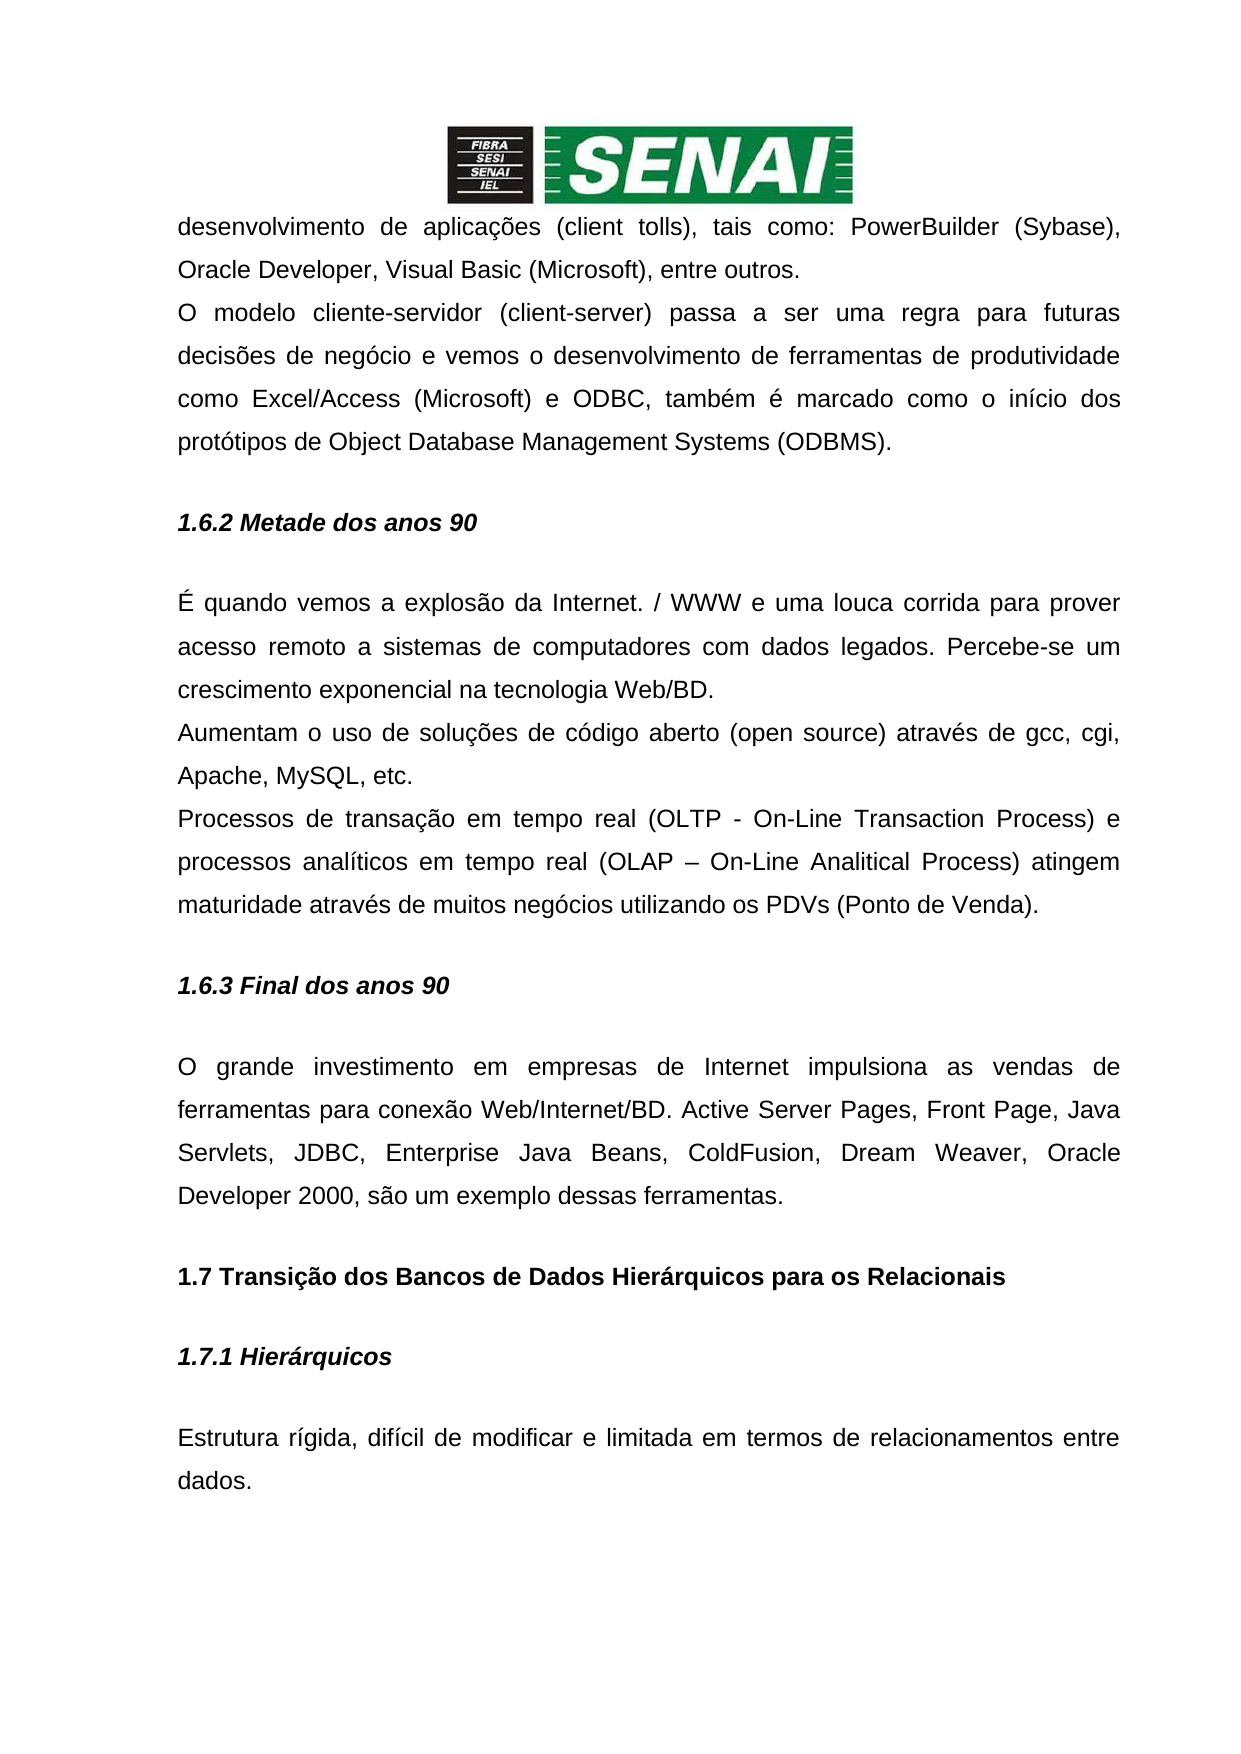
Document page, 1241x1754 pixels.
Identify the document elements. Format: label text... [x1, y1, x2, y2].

text Aumentam o uso de soluções de código aberto (open source) através de gcc, cgi, Apache, MySQL, etc. [177, 718, 1122, 789]
text O modelo cliente-servidor (client-server) passa a ser uma regra para futuras decisões de negócio e vemos o desenvolvimento de ferramentas de produtividade como Excel/Access (Microsoft) e ODBC, também é marcado como o início dos protótipos de Object Database Management Systems (ODBMS). [177, 298, 1122, 456]
text Estrutura rígida, difícil de modificar e limitada em termos de relacionamentos entre dados. [177, 1423, 1122, 1494]
subtitle 1.7.1 Hierárquicos [177, 1342, 1122, 1371]
text O grande investimento em empresas de Internet impulsiona as vendas de ferramentas para conexão Web/Internet/BD. Active Server Pages, Front Page, Java Servlets, JDBC, Enterprise Java Beans, ColdFusion, Dream Weaver, Oracle Developer 2000, são um exemplo dessas ferramentas. [177, 1051, 1122, 1209]
subtitle 1.6.2 Metade dos anos 90 [177, 508, 1122, 536]
text Processos de transação em tempo real (OLTP - On-Line Transaction Process) e processos analíticos em tempo real (OLAP – On-Line Analitical Process) atingem maturidade através de muitos negócios utilizando os PDVs (Ponto de Venda). [177, 804, 1122, 919]
subtitle 1.6.3 Final dos anos 90 [177, 971, 1122, 999]
text É quando vemos a explosão da Internet. / WWW e uma louca corrida para prover acesso remoto a sistemas de computadores com dados legados. Percebe-se um crescimento exponencial na tecnologia Web/BD. [177, 588, 1122, 703]
picture [439, 118, 861, 212]
subtitle 1.7 Transição dos Bancos de Dados Hierárquicos para os Relacionais [177, 1261, 1122, 1290]
